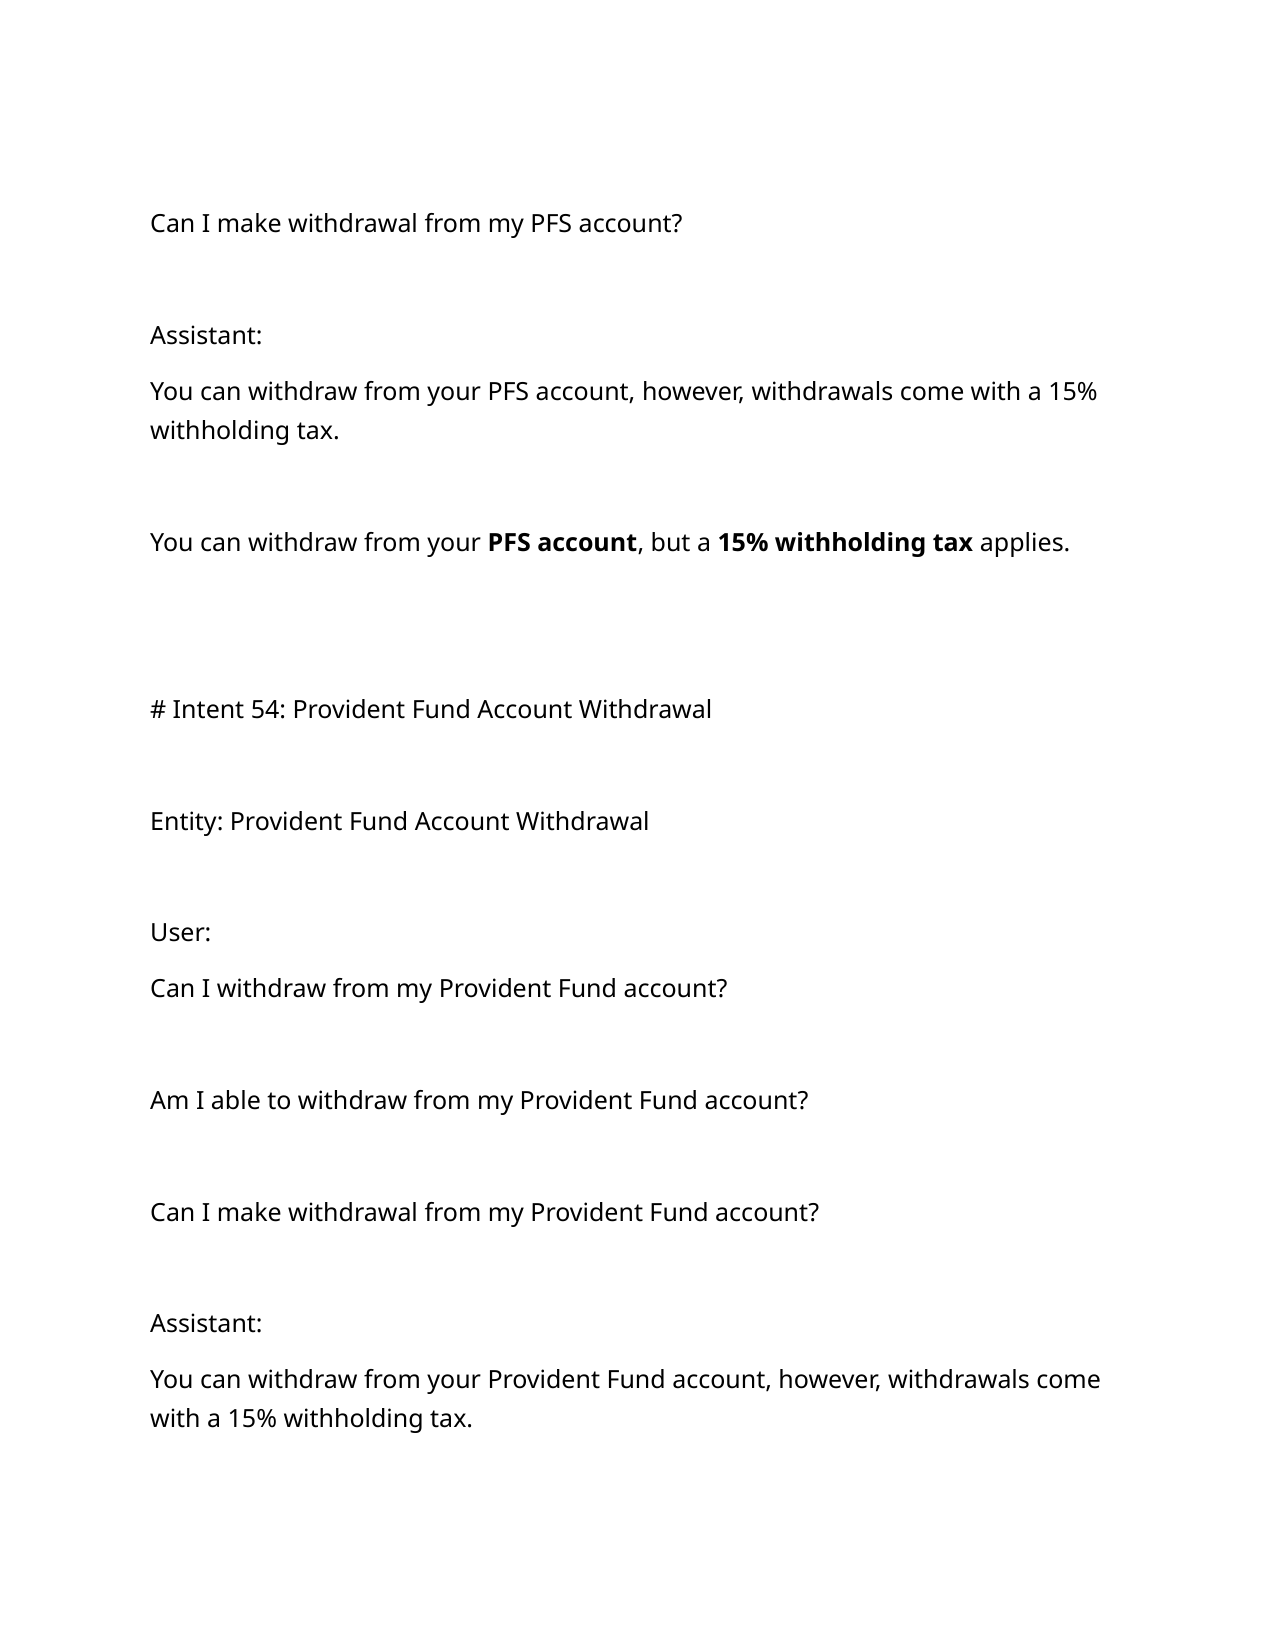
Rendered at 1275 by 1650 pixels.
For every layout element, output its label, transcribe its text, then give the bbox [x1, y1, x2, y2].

text Am I able to withdraw from my Provident Fund account? [150, 1082, 1125, 1117]
text Entity: Provident Fund Account Withdrawal [150, 803, 1125, 837]
text Assistant: [150, 317, 1125, 352]
text Can I withdraw from my Provident Fund account? [150, 971, 1125, 1005]
text Assistant: [150, 1306, 1125, 1340]
text You can withdraw from your Provident Fund account, however, withdrawals come with a 15% withholding tax. [150, 1362, 1125, 1435]
text You can withdraw from your PFS account, but a 15% withholding tax applies. [150, 524, 1125, 558]
text User: [150, 915, 1125, 949]
text Can I make withdrawal from my Provident Fund account? [150, 1194, 1125, 1228]
text You can withdraw from your PFS account, however, withdrawals come with a 15% withholding tax. [150, 373, 1125, 447]
text Can I make withdrawal from my PFS account? [150, 206, 1125, 240]
text # Intent 54: Provident Fund Account Withdrawal [150, 692, 1125, 726]
